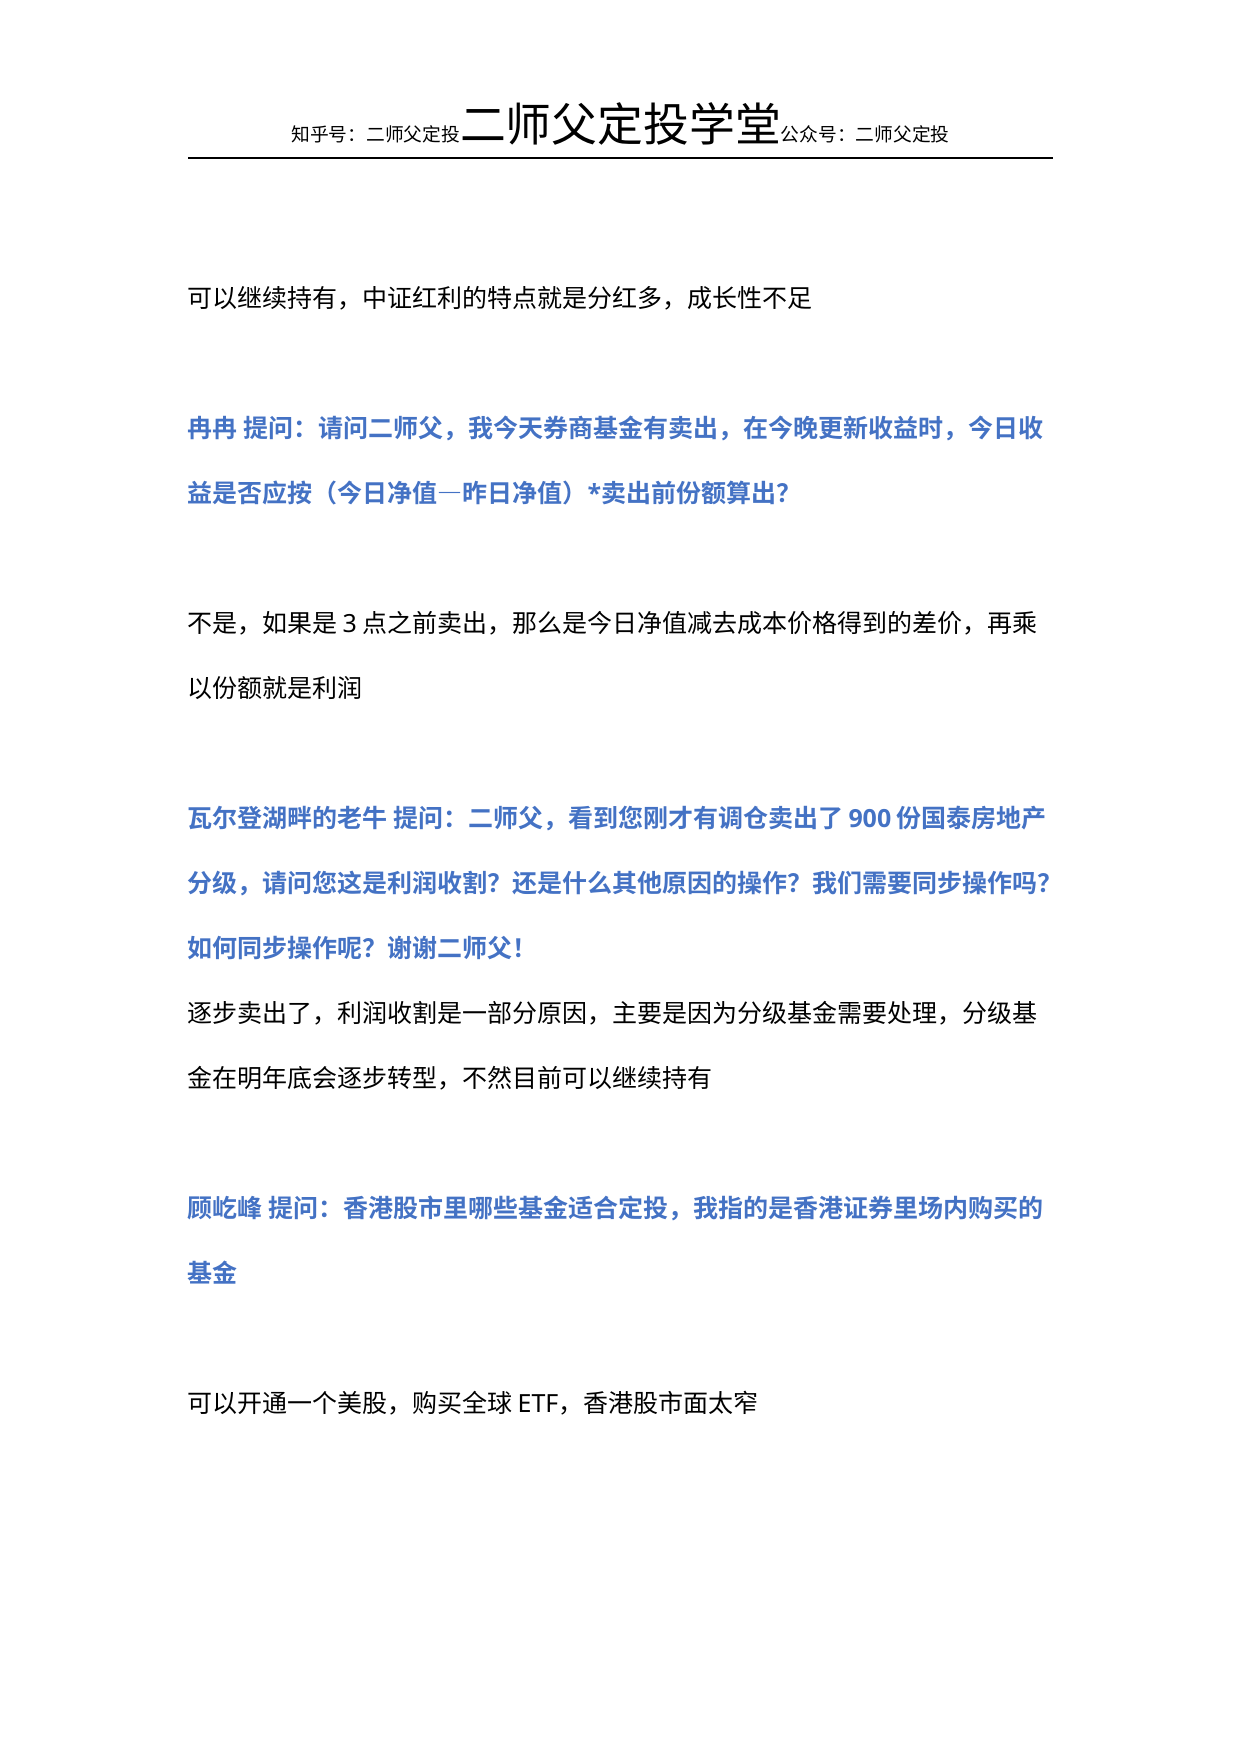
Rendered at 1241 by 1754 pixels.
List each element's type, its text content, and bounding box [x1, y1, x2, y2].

text 顾屹峰 提问：香港股市里哪些基金适合定投，我指的是香港证券里场内购买的基金 [187, 1174, 1053, 1304]
text 冉冉 提问：请问二师父，我今天券商基金有卖出，在今晚更新收益时，今日收益是否应按（今日净值—昨日净值）*卖出前份额算出？ [187, 394, 1053, 524]
text 不是，如果是3点之前卖出，那么是今日净值减去成本价格得到的差价，再乘以份额就是利润 [187, 589, 1053, 719]
text 瓦尔登湖畔的老牛 提问：二师父，看到您刚才有调仓卖出了900份国泰房地产分级，请问您这是利润收割？还是什么其他原因的操作？我们需要同步操作吗？如何同步操作呢？谢谢二师父！ [187, 784, 1053, 979]
text 可以继续持有，中证红利的特点就是分红多，成长性不足 [187, 264, 1053, 329]
text 可以开通一个美股，购买全球ETF，香港股市面太窄 [187, 1369, 1053, 1434]
text 逐步卖出了，利润收割是一部分原因，主要是因为分级基金需要处理，分级基金在明年底会逐步转型，不然目前可以继续持有 [187, 979, 1053, 1109]
